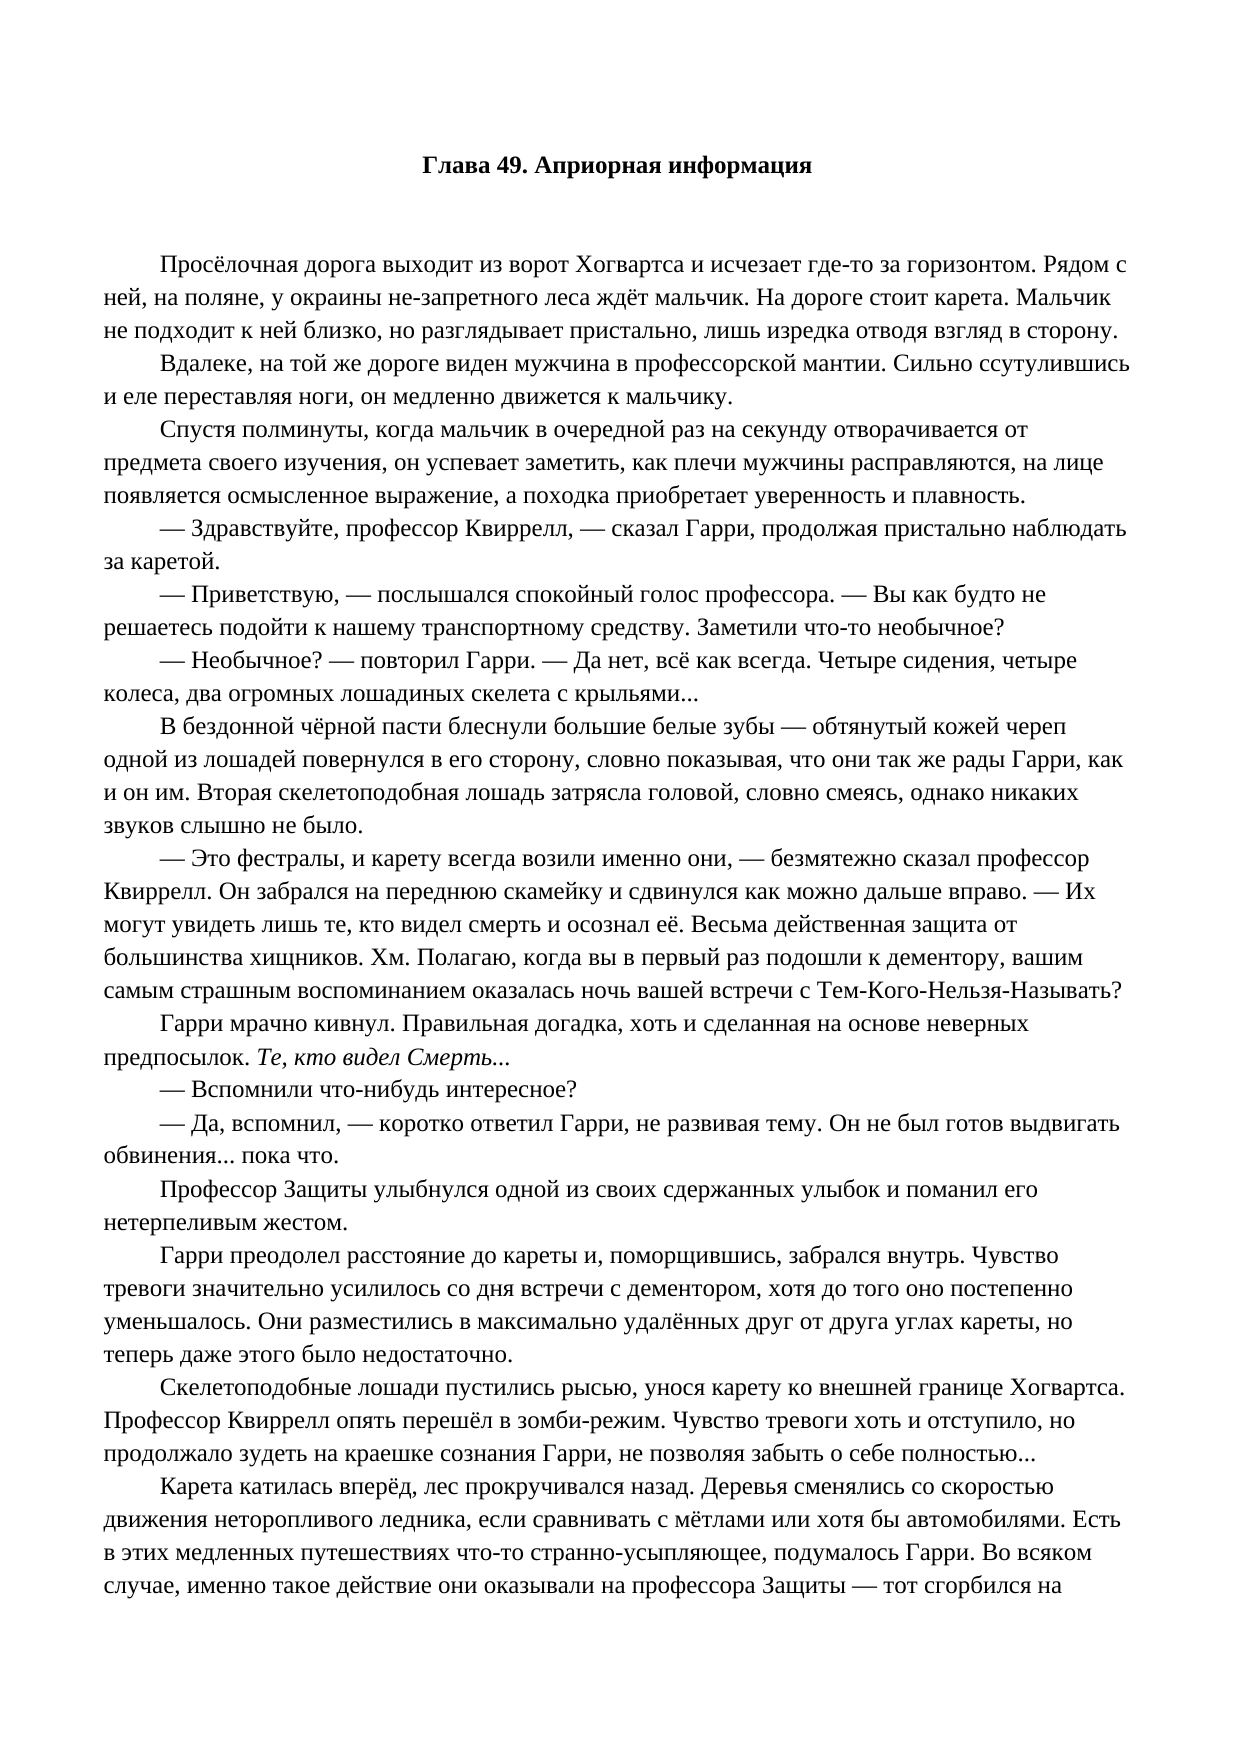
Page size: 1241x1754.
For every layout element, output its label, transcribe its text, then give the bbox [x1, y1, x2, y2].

text Профессор Защиты улыбнулся одной из своих сдержанных улыбок и поманил его нетерпеливым жестом. [103, 1174, 1131, 1235]
text — Вспомнили что-нибудь интересное? [103, 1074, 1131, 1103]
text Гарри мрачно кивнул. Правильная догадка, хоть и сделанная на основе неверных предпосылок. Те, кто видел Смерть... [103, 1008, 1131, 1070]
text Спустя полминуты, когда мальчик в очередной раз на секунду отворачивается от предмета своего изучения, он успевает заметить, как плечи мужчины расправляются, на лице появляется осмысленное выражение, а походка приобретает уверенность и плавность. [103, 414, 1131, 509]
text Вдалеке, на той же дороге виден мужчина в профессорской мантии. Сильно ссутулившись и еле переставляя ноги, он медленно движется к мальчику. [103, 348, 1131, 410]
text Скелетоподобные лошади пустились рысью, унося карету ко внешней границе Хогвартса. Профессор Квиррелл опять перешёл в зомби-режим. Чувство тревоги хоть и отступило, но продолжало зудеть на краешке сознания Гарри, не позволяя забыть о себе полностью... [103, 1372, 1131, 1467]
text В бездонной чёрной пасти блеснули большие белые зубы — обтянутый кожей череп одной из лошадей повернулся в его сторону, словно показывая, что они так же рады Гарри, как и он им. Вторая скелетоподобная лошадь затрясла головой, словно смеясь, однако никаких звуков слышно не было. [103, 711, 1131, 839]
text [103, 1471, 1131, 1599]
text — Приветствую, — послышался спокойный голос профессора. — Вы как будто не решаетесь подойти к нашему транспортному средству. Заметили что-то необычное? [103, 579, 1131, 641]
text — Здравствуйте, профессор Квиррелл, — сказал Гарри, продолжая пристально наблюдать за каретой. [103, 513, 1131, 575]
text — Необычное? — повторил Гарри. — Да нет, всё как всегда. Четыре сидения, четыре колеса, два огромных лошадиных скелета с крыльями... [103, 645, 1131, 707]
text — Да, вспомнил, — коротко ответил Гарри, не развивая тему. Он не был готов выдвигать обвинения... пока что. [103, 1108, 1131, 1169]
text — Это фестралы, и карету всегда возили именно они, — безмятежно сказал профессор Квиррелл. Он забрался на переднюю скамейку и сдвинулся как можно дальше вправо. — Их могут увидеть лишь те, кто видел смерть и осознал её. Весьма действенная защита от большинства хищников. Хм. Полагаю, когда вы в первый раз подошли к дементору, вашим самым страшным воспоминанием оказалась ночь вашей встречи с Тем-Кого-Нельзя-Называть? [103, 843, 1131, 1004]
text Просёлочная дорога выходит из ворот Хогвартса и исчезает где-то за горизонтом. Рядом с ней, на поляне, у окраины не-запретного леса ждёт мальчик. На дороге стоит карета. Мальчик не подходит к ней близко, но разглядывает пристально, лишь изредка отводя взгляд в сторону. [103, 249, 1131, 344]
text Гарри преодолел расстояние до кареты и, поморщившись, забрался внутрь. Чувство тревоги значительно усилилось со дня встречи с дементором, хотя до того оно постепенно уменьшалось. Они разместились в максимально удалённых друг от друга углах кареты, но теперь даже этого было недостаточно. [103, 1240, 1131, 1367]
subtitle Глава 49. Априорная информация [103, 150, 1131, 179]
